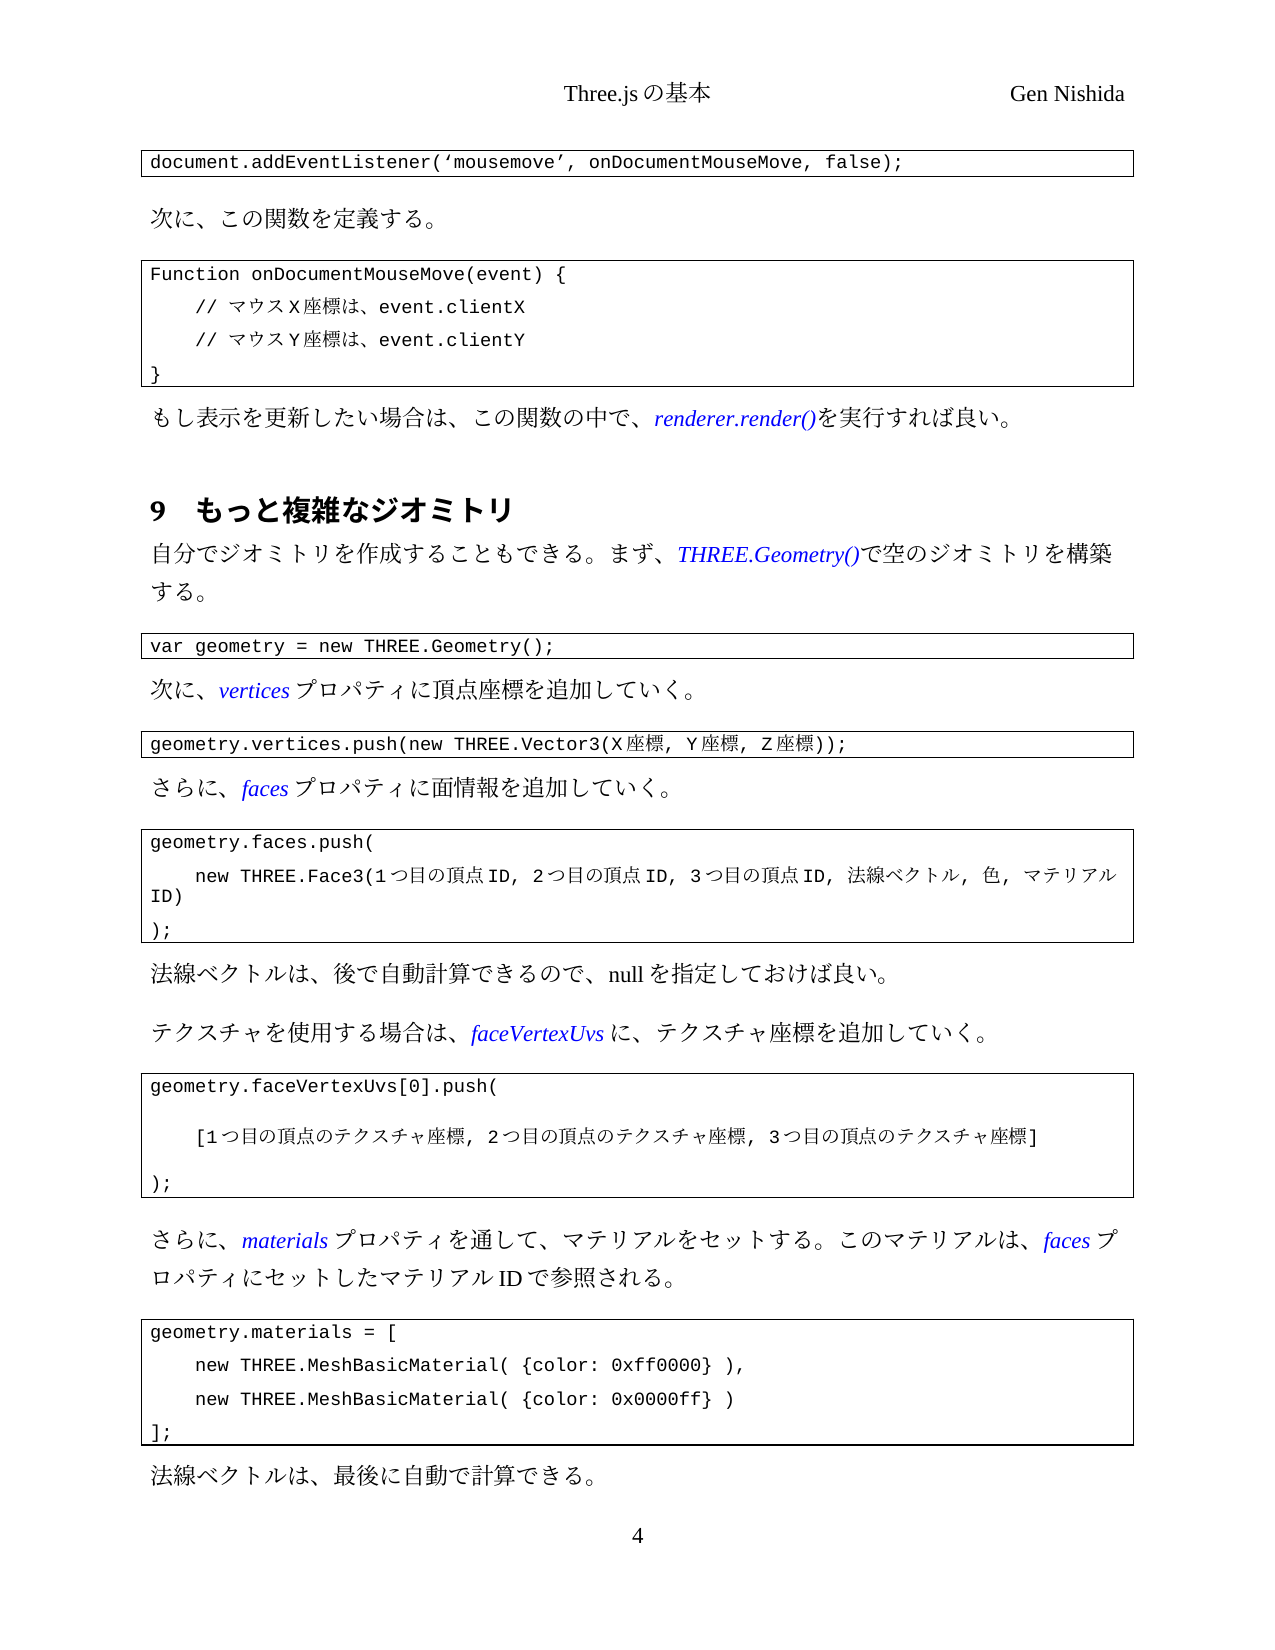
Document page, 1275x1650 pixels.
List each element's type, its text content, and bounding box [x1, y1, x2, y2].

text // マウスY座標は、event.clientY [142, 327, 1133, 351]
text 自分でジオミトリを作成することもできる。まず、THREE.Geometry()で空のジオミトリを構築する。 [150, 536, 1125, 607]
text ); [142, 916, 1133, 942]
text 次に、verticesプロパティに頂点座標を追加していく。 [150, 672, 1125, 705]
text new THREE.MeshBasicMaterial( {color: 0x0000ff} ) [142, 1385, 1133, 1409]
text new THREE.MeshBasicMaterial( {color: 0xff0000} ), [142, 1352, 1133, 1376]
text // マウスX座標は、event.clientX [142, 293, 1133, 317]
text geometry.materials = [ [142, 1320, 1133, 1342]
text 法線ベクトルは、後で自動計算できるので、nullを指定しておけば良い。 [150, 956, 1125, 989]
text geometry.vertices.push(new THREE.Vector3(X座標, Y座標, Z座標)); [142, 732, 1133, 757]
text new THREE.Face3(1つ目の頂点ID, 2つ目の頂点ID, 3つ目の頂点ID, 法線ベクトル, 色, マテリアルID) [142, 862, 1133, 907]
text geometry.faces.push( [142, 830, 1133, 853]
subtitle もっと複雑なジオミトリ [150, 487, 1125, 530]
text Function onDocumentMouseMove(event) { [142, 261, 1133, 284]
text var geometry = new THREE.Geometry(); [142, 634, 1133, 658]
text 法線ベクトルは、最後に自動で計算できる。 [150, 1458, 1125, 1491]
text もし表示を更新したい場合は、この関数の中で、renderer.render()を実行すれば良い。 [150, 400, 1125, 433]
text geometry.faceVertexUvs[0].push( [142, 1074, 1133, 1098]
text document.addEventListener(‘mousemove’, onDocumentMouseMove, false); [142, 151, 1133, 176]
text ]; [142, 1418, 1133, 1444]
text テクスチャを使用する場合は、faceVertexUvsに、テクスチャ座標を追加していく。 [150, 1015, 1125, 1048]
text } [142, 360, 1133, 386]
text さらに、materialsプロパティを通して、マテリアルをセットする。このマテリアルは、facesプロパティにセットしたマテリアルIDで参照される。 [150, 1222, 1125, 1293]
text 次に、この関数を定義する。 [150, 201, 1125, 234]
text ); [142, 1171, 1133, 1197]
text さらに、facesプロパティに面情報を追加していく。 [150, 770, 1125, 803]
text [1つ目の頂点のテクスチャ座標, 2つ目の頂点のテクスチャ座標, 3つ目の頂点のテクスチャ座標] [142, 1118, 1133, 1149]
